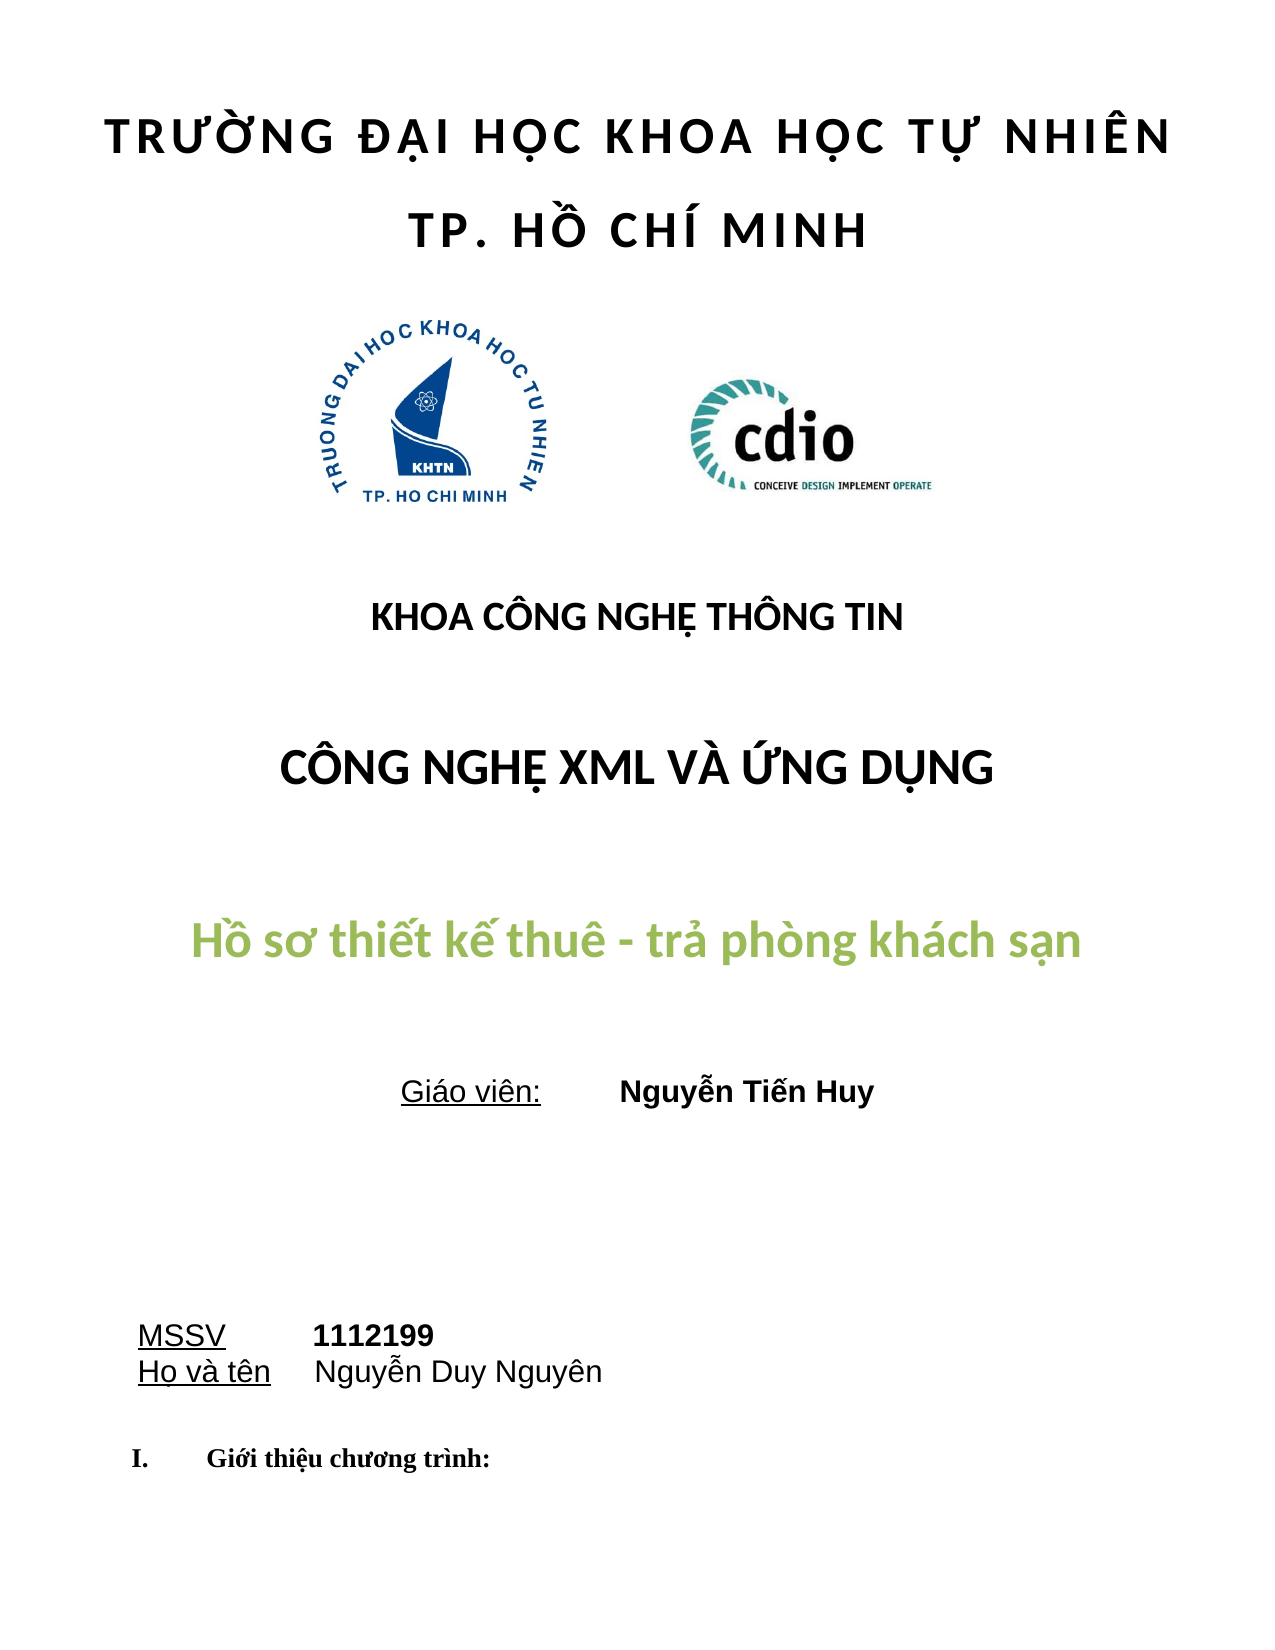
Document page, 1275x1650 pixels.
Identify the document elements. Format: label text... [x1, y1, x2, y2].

picture [315, 320, 547, 502]
text CÔNG NGHỆ XML VÀ ỨNG DỤNG [94, 734, 1181, 798]
text TRƯỜNG ĐẠI HỌC KHOA HỌC TỰ NHIÊN [94, 103, 1181, 167]
text Hồ sơ thiết kế thuê - trả phòng khách sạn [94, 907, 1181, 971]
list Giới thiệu chương trình: [131, 1442, 1181, 1473]
text TP. HỒ CHÍ MINH [94, 197, 1181, 261]
picture [687, 370, 939, 494]
text KHOA CÔNG NGHỆ THÔNG TIN [94, 590, 1181, 641]
table_header Giáo viên: Nguyễn Tiến Huy MSSV 1112199 Họ và tên Nguyễn Duy Nguyên [83, 1001, 1192, 1389]
